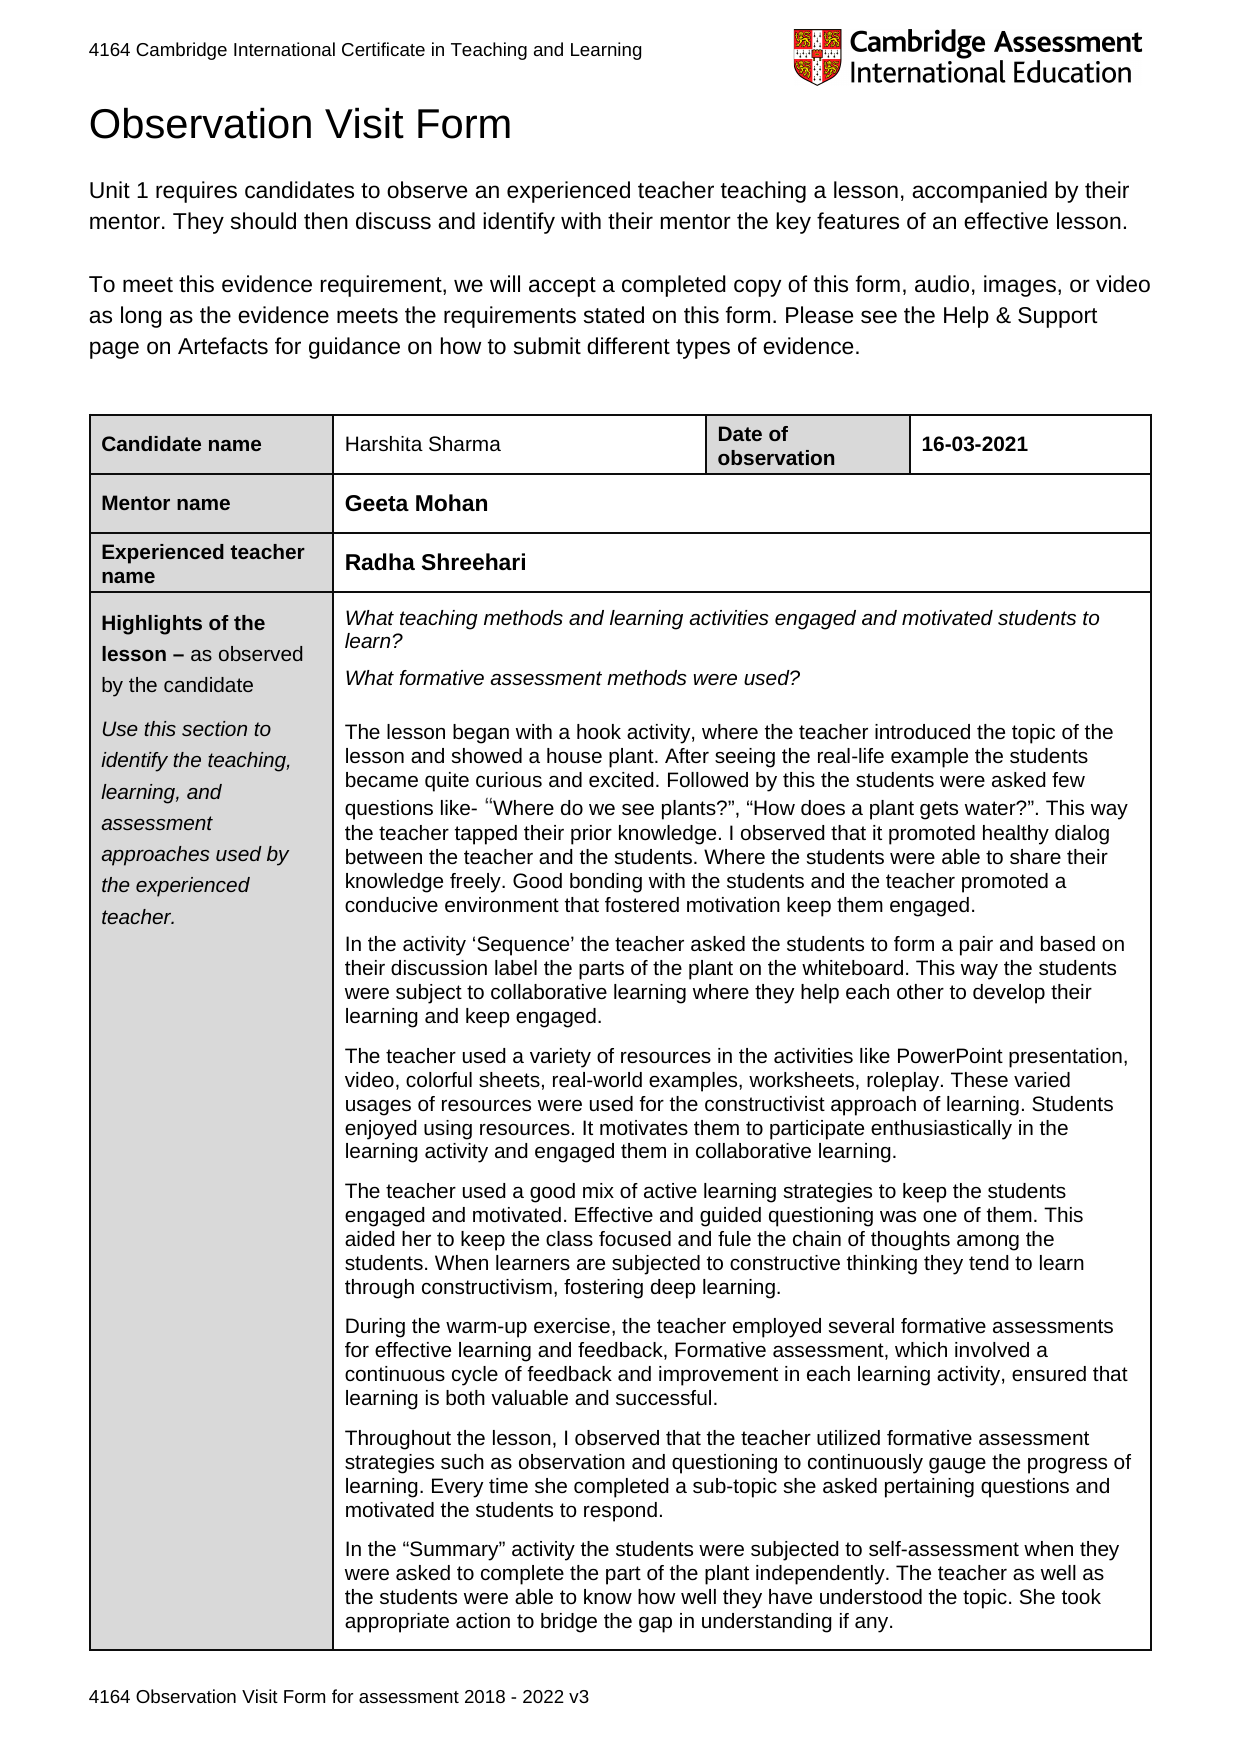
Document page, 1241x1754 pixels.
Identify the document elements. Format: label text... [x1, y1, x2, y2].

table_cell Experienced teacher name [91, 534, 332, 591]
text Unit 1 requires candidates to observe an experienced teacher teaching a lesson, accompanied by their mentor. They should then discuss and identify with their mentor the key features of an effective lesson. [89, 173, 1152, 236]
table_header Date of observation [707, 416, 909, 473]
table_header Candidate name [91, 416, 332, 473]
table_cell Mentor name [91, 475, 332, 532]
picture [793, 29, 1143, 86]
text To meet this evidence requirement, we will accept a completed copy of this form, audio, images, or video as long as the evidence meets the requirements stated on this form. Please see the Help & Support page on Artefacts for guidance on how to submit different types of evidence. [89, 267, 1152, 361]
table_cell Geeta Mohan [334, 475, 1150, 532]
table_header Harshita Sharma [334, 416, 705, 473]
table_header 16-03-2021 [911, 416, 1150, 473]
text Observation Visit Form [89, 89, 1152, 147]
table_cell Radha Shreehari [334, 534, 1150, 591]
